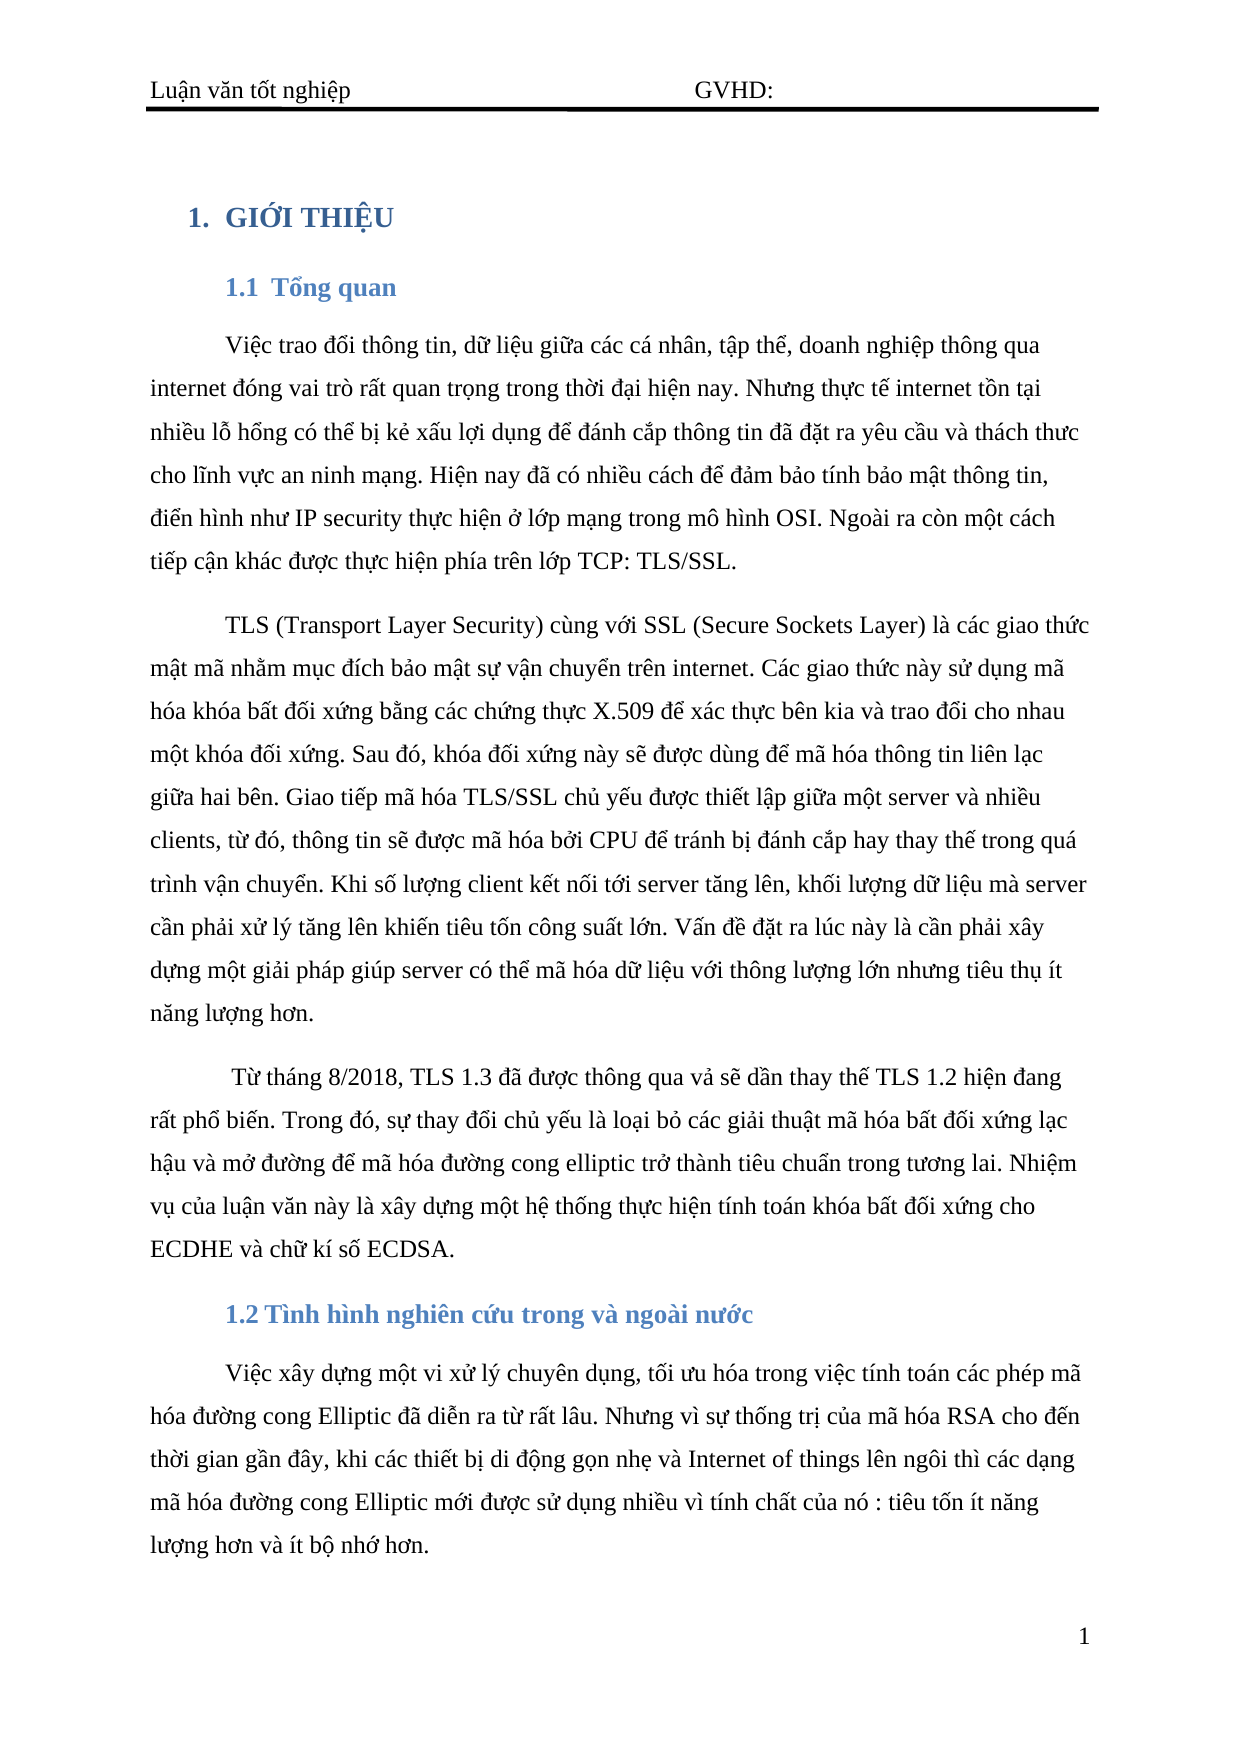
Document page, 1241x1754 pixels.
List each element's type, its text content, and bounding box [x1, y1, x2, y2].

subtitle GIỚI THIỆU [187, 200, 1090, 233]
subtitle Tình hình nghiên cứu trong và ngoài nước [225, 1298, 1090, 1329]
text Từ tháng 8/2018, TLS 1.3 đã được thông qua vả sẽ dần thay thế TLS 1.2 hiện đang rất phổ biến. Trong đó, sự thay đổi chủ yếu là loại bỏ các giải thuật mã hóa bất đối xứng lạc hậu và mở đường để mã hóa đường cong elliptic trở thành tiêu chuẩn trong tương lai. Nhiệm vụ của luận văn này là xây dựng một hệ thống thực hiện tính toán khóa bất đối xứng cho ECDHE và chữ kí số ECDSA. [150, 1062, 1090, 1263]
text Việc trao đổi thông tin, dữ liệu giữa các cá nhân, tập thể, doanh nghiệp thông qua internet đóng vai trò rất quan trọng trong thời đại hiện nay. Nhưng thực tế internet tồn tại nhiều lỗ hổng có thể bị kẻ xấu lợi dụng để đánh cắp thông tin đã đặt ra yêu cầu và thách thưc cho lĩnh vực an ninh mạng. Hiện nay đã có nhiều cách để đảm bảo tính bảo mật thông tin, điển hình như IP security thực hiện ở lớp mạng trong mô hình OSI. Ngoài ra còn một cách tiếp cận khác được thực hiện phía trên lớp TCP: TLS/SSL. [150, 330, 1090, 575]
subtitle Tổng quan [225, 271, 1090, 302]
text TLS (Transport Layer Security) cùng với SSL (Secure Sockets Layer) là các giao thức mật mã nhằm mục đích bảo mật sự vận chuyển trên internet. Các giao thức này sử dụng mã hóa khóa bất đối xứng bằng các chứng thực X.509 để xác thực bên kia và trao đổi cho nhau một khóa đối xứng. Sau đó, khóa đối xứng này sẽ được dùng để mã hóa thông tin liên lạc giữa hai bên. Giao tiếp mã hóa TLS/SSL chủ yếu được thiết lập giữa một server và nhiều clients, từ đó, thông tin sẽ được mã hóa bởi CPU để tránh bị đánh cắp hay thay thế trong quá trình vận chuyển. Khi số lượng client kết nối tới server tăng lên, khối lượng dữ liệu mà server cần phải xử lý tăng lên khiến tiêu tốn công suất lớn. Vấn đề đặt ra lúc này là cần phải xây dựng một giải pháp giúp server có thể mã hóa dữ liệu với thông lượng lớn nhưng tiêu thụ ít năng lượng hơn. [150, 610, 1090, 1027]
text Việc xây dựng một vi xử lý chuyên dụng, tối ưu hóa trong việc tính toán các phép mã hóa đường cong Elliptic đã diễn ra từ rất lâu. Nhưng vì sự thống trị của mã hóa RSA cho đến thời gian gần đây, khi các thiết bị di động gọn nhẹ và Internet of things lên ngôi thì các dạng mã hóa đường cong Elliptic mới được sử dụng nhiều vì tính chất của nó : tiêu tốn ít năng lượng hơn và ít bộ nhớ hơn. [150, 1358, 1090, 1559]
